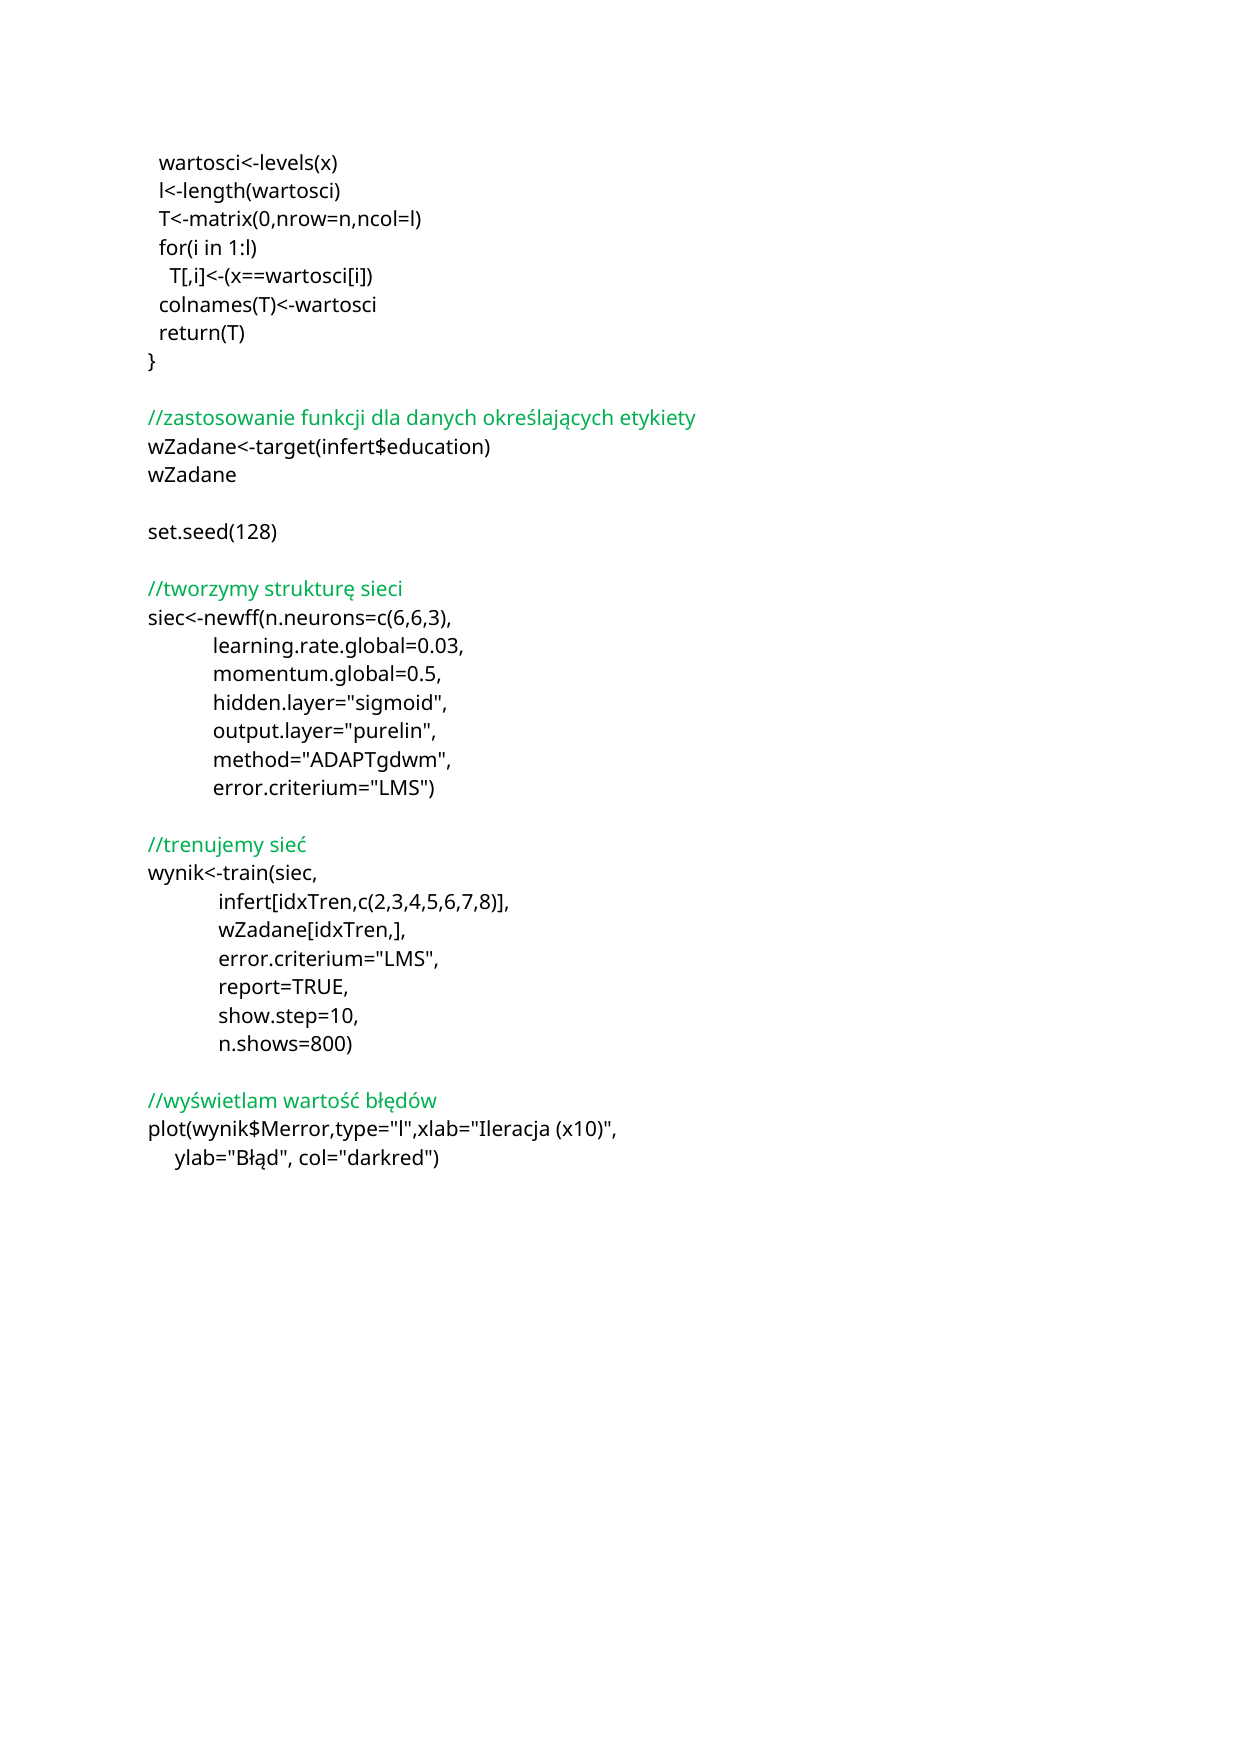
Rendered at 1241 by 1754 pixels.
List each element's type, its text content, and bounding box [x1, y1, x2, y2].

text output.layer="purelin", [148, 716, 1093, 745]
text } [148, 347, 1093, 375]
text //trenujemy sieć [148, 830, 1093, 858]
text l<-length(wartosci) [148, 176, 1093, 204]
text momentum.global=0.5, [148, 659, 1093, 688]
text //zastosowanie funkcji dla danych określających etykiety [148, 403, 1093, 432]
text error.criterium="LMS") [148, 773, 1093, 802]
text n.shows=800) [148, 1029, 1093, 1058]
text hidden.layer="sigmoid", [148, 688, 1093, 716]
text wartosci<-levels(x) [148, 148, 1093, 176]
text plot(wynik$Merror,type="l",xlab="Ileracja (x10)", [148, 1114, 1093, 1143]
text //tworzymy strukturę sieci [148, 574, 1093, 603]
text set.seed(128) [148, 517, 1093, 546]
text report=TRUE, [148, 972, 1093, 1001]
text siec<-newff(n.neurons=c(6,6,3), [148, 603, 1093, 631]
text error.criterium="LMS", [148, 944, 1093, 972]
text wZadane<-target(infert$education) [148, 432, 1093, 460]
text T<-matrix(0,nrow=n,ncol=l) [148, 204, 1093, 233]
text ylab="Błąd", col="darkred") [148, 1143, 1093, 1171]
text wZadane [148, 460, 1093, 489]
text infert[idxTren,c(2,3,4,5,6,7,8)], [148, 887, 1093, 915]
text wynik<-train(siec, [148, 858, 1093, 887]
text method="ADAPTgdwm", [148, 745, 1093, 773]
text colnames(T)<-wartosci [148, 290, 1093, 318]
text T[,i]<-(x==wartosci[i]) [148, 261, 1093, 290]
text learning.rate.global=0.03, [148, 631, 1093, 659]
text wZadane[idxTren,], [148, 915, 1093, 944]
text for(i in 1:l) [148, 233, 1093, 261]
text show.step=10, [148, 1001, 1093, 1029]
text return(T) [148, 318, 1093, 347]
text //wyświetlam wartość błędów [148, 1086, 1093, 1114]
